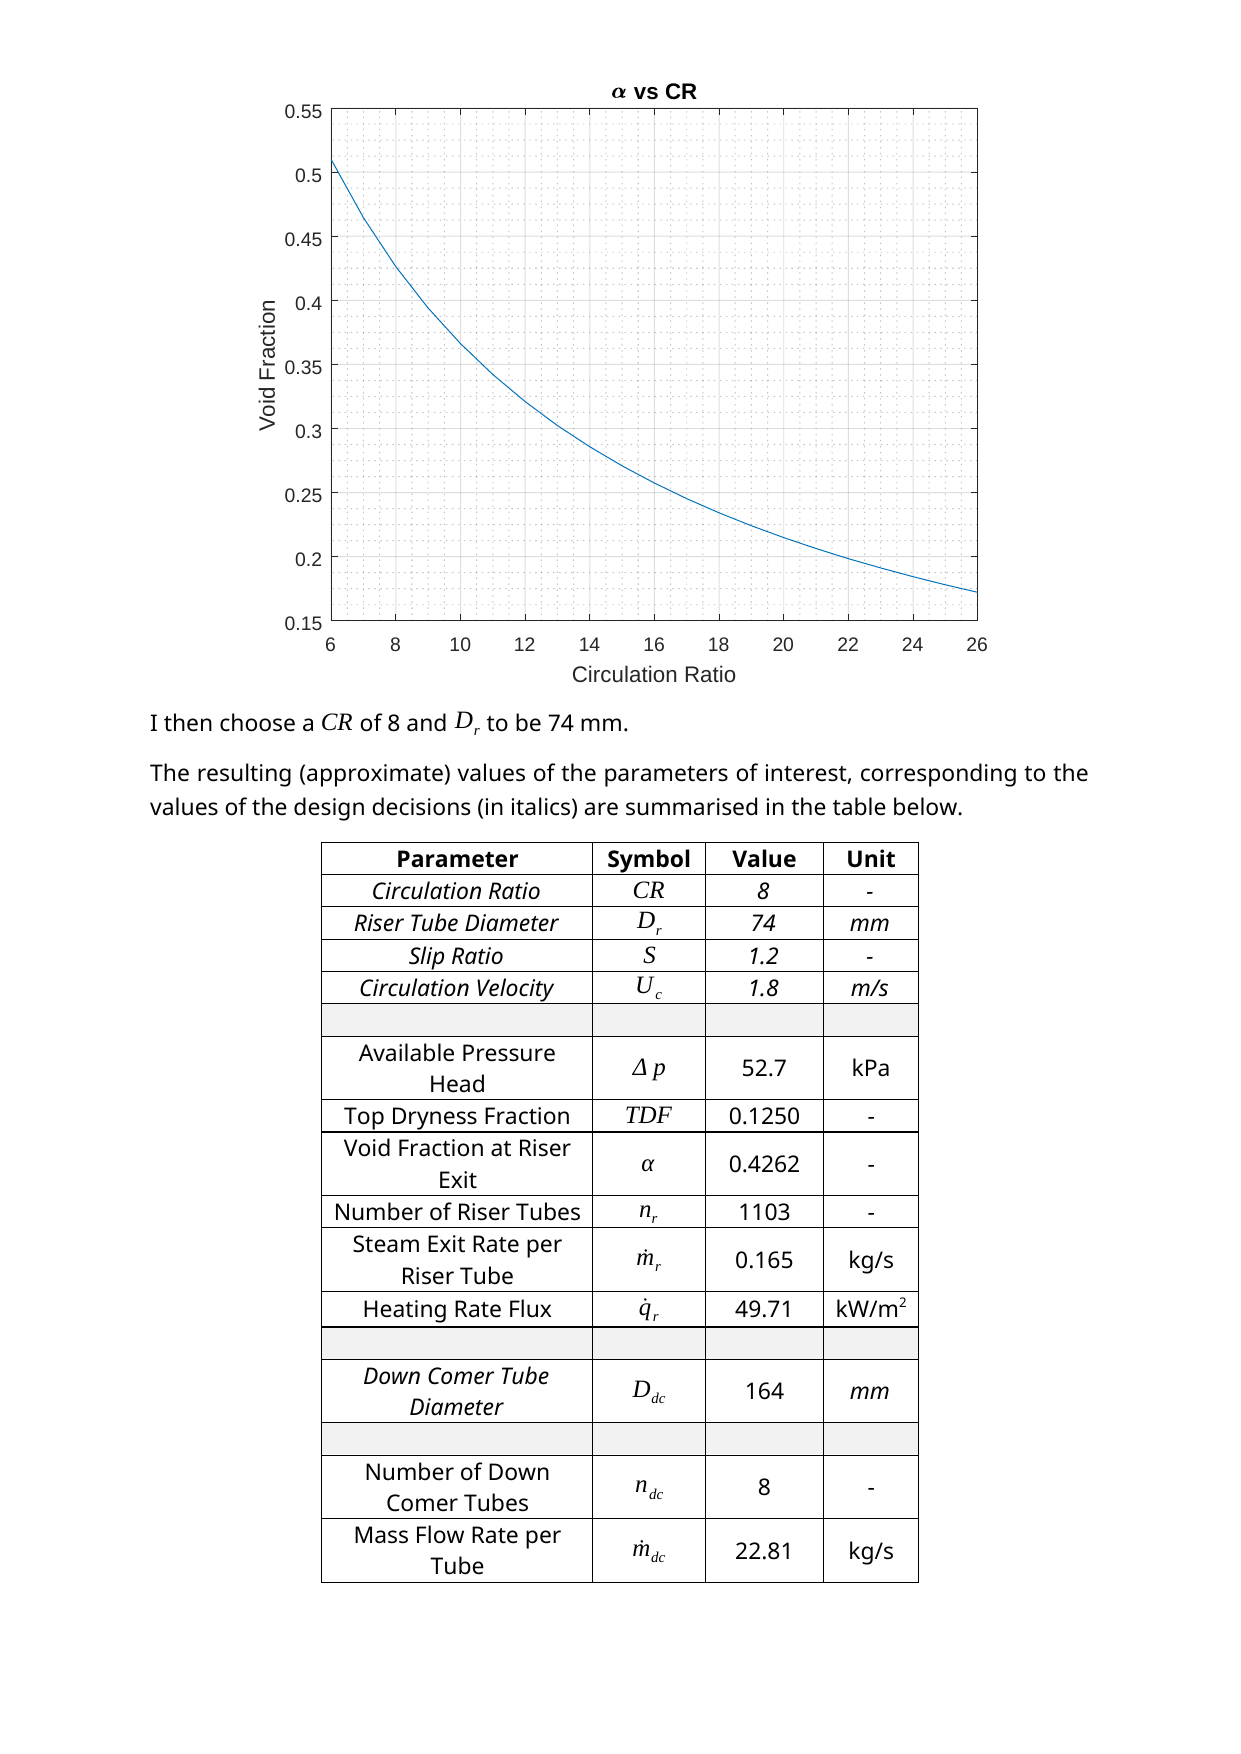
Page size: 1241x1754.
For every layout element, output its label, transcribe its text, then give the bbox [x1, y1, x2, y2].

table_cell kPa [824, 1037, 918, 1099]
table_cell [824, 1328, 918, 1359]
table_cell [593, 1519, 705, 1582]
table_cell [593, 1292, 705, 1326]
table_cell 52.7 [706, 1037, 823, 1099]
table_cell mm [824, 1360, 918, 1422]
table_cell [593, 1328, 705, 1359]
table_cell - [824, 1100, 918, 1131]
table_cell kW/m2 [824, 1292, 918, 1326]
table_cell 74 [706, 907, 823, 938]
table_cell Circulation Ratio [322, 875, 592, 906]
table_cell Circulation Velocity [322, 972, 592, 1003]
table_cell Mass Flow Rate per Tube [322, 1519, 592, 1582]
table_cell Slip Ratio [322, 940, 592, 971]
text I then choose a of 8 and to be 74 mm. [150, 707, 1090, 738]
table_cell - [824, 1133, 918, 1195]
table_cell [322, 1423, 592, 1454]
table_cell 22.81 [706, 1519, 823, 1582]
table_cell [593, 1004, 705, 1036]
table_cell [593, 940, 705, 971]
table_cell 0.1250 [706, 1100, 823, 1131]
table_cell Number of Down Comer Tubes [322, 1456, 592, 1518]
table_cell 0.4262 [706, 1133, 823, 1195]
table_cell [593, 1456, 705, 1518]
table_cell [322, 1004, 592, 1036]
table_cell [593, 1228, 705, 1291]
table_cell - [824, 875, 918, 906]
table_cell [824, 1423, 918, 1454]
table_cell [593, 907, 705, 938]
table_header Value [706, 843, 823, 874]
table_cell 1.2 [706, 940, 823, 971]
table_cell [322, 1328, 592, 1359]
table_cell [593, 1037, 705, 1099]
table_header Unit [824, 843, 918, 874]
table_cell [593, 1196, 705, 1227]
table_cell Steam Exit Rate per Riser Tube [322, 1228, 592, 1291]
table_cell 1.8 [706, 972, 823, 1003]
table_cell [593, 1423, 705, 1454]
table_cell 164 [706, 1360, 823, 1422]
table_cell Available Pressure Head [322, 1037, 592, 1099]
table_cell Number of Riser Tubes [322, 1196, 592, 1227]
table_cell Riser Tube Diameter [322, 907, 592, 938]
table_cell [593, 1133, 705, 1195]
table_cell 49.71 [706, 1292, 823, 1326]
table_cell - [824, 1196, 918, 1227]
table_cell [593, 1360, 705, 1422]
table_header Symbol [593, 843, 705, 874]
table_cell - [824, 1456, 918, 1518]
table_cell [593, 972, 705, 1003]
table_cell 1103 [706, 1196, 823, 1227]
table_cell [593, 1100, 705, 1131]
table_cell kg/s [824, 1519, 918, 1582]
table_cell 8 [706, 1456, 823, 1518]
table_cell 0.165 [706, 1228, 823, 1291]
table_cell mm [824, 907, 918, 938]
table_header Parameter [322, 843, 592, 874]
table_cell Heating Rate Flux [322, 1292, 592, 1326]
table_cell Down Comer Tube Diameter [322, 1360, 592, 1422]
table_cell Top Dryness Fraction [322, 1100, 592, 1131]
table_cell [593, 875, 705, 906]
table_cell 8 [706, 875, 823, 906]
table_cell - [824, 940, 918, 971]
table_cell Void Fraction at Riser Exit [322, 1133, 592, 1195]
text The resulting (approximate) values of the parameters of interest, corresponding to the values of the design decisions (in italics) are summarised in the table below. [150, 757, 1090, 822]
table_cell [706, 1328, 823, 1359]
table_cell kg/s [824, 1228, 918, 1291]
table_cell [824, 1004, 918, 1036]
table_cell [706, 1004, 823, 1036]
table_cell m/s [824, 972, 918, 1003]
table_cell [706, 1423, 823, 1454]
